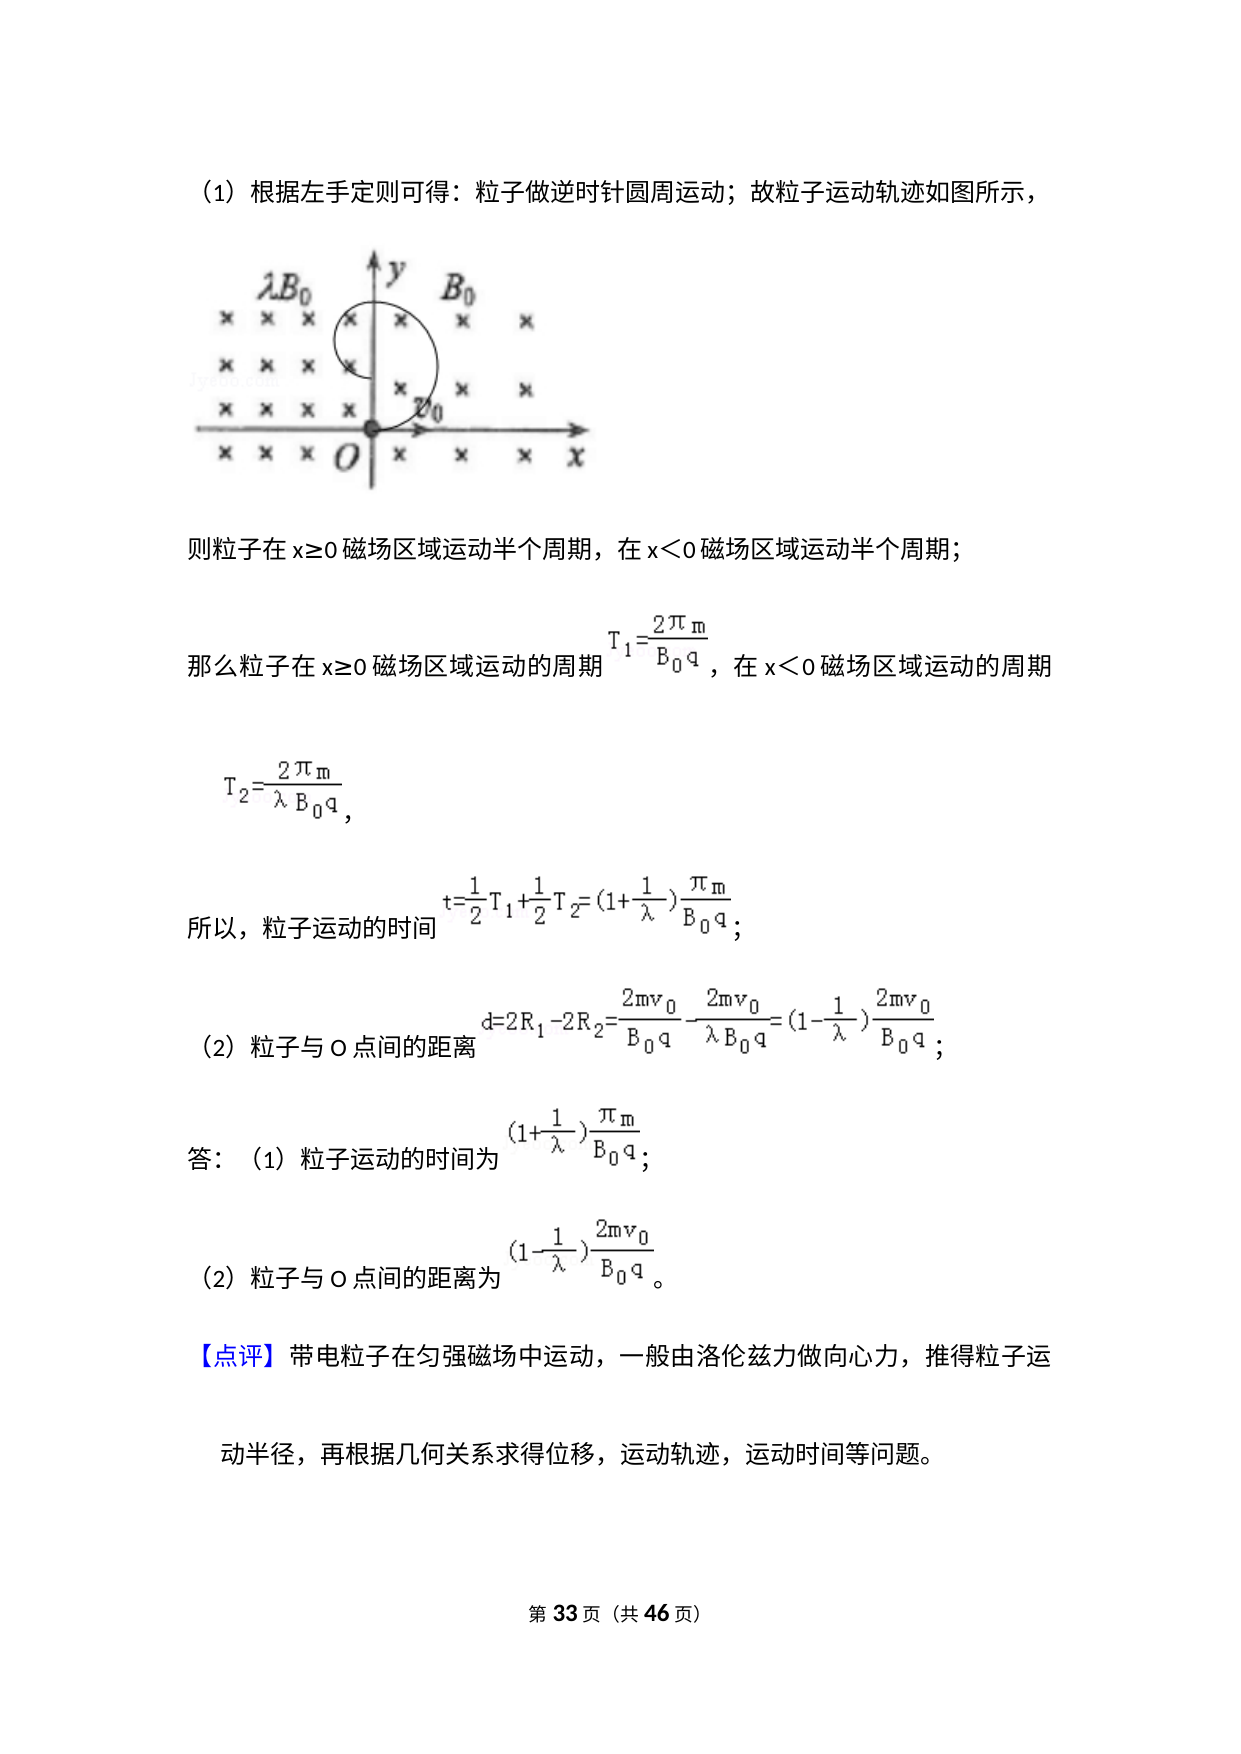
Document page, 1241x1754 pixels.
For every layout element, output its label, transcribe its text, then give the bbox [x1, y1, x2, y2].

picture [500, 1104, 640, 1169]
text 则粒子在x≥0磁场区域运动半个周期，在x＜0磁场区域运动半个周期； [187, 515, 1053, 580]
text 【点评】带电粒子在匀强磁场中运动，一般由洛伦兹力做向心力，推得粒子运动半径，再根据几何关系求得位移，运动轨迹，运动时间等问题。 [187, 1322, 1053, 1485]
text 所以，粒子运动的时间； [187, 860, 1053, 957]
picture [501, 1215, 654, 1288]
text （2）粒子与O点间的距离为。 [187, 1207, 1053, 1304]
picture [220, 757, 342, 822]
picture [187, 241, 598, 495]
picture [604, 611, 708, 676]
picture [476, 984, 934, 1057]
picture [437, 872, 731, 937]
text 答：（1）粒子运动的时间为； [187, 1091, 1053, 1189]
text （1）根据左手定则可得：粒子做逆时针圆周运动；故粒子运动轨迹如图所示， [187, 158, 1053, 223]
text 那么粒子在x≥0磁场区域运动的周期，在x＜0磁场区域运动的周期， [187, 598, 1053, 842]
